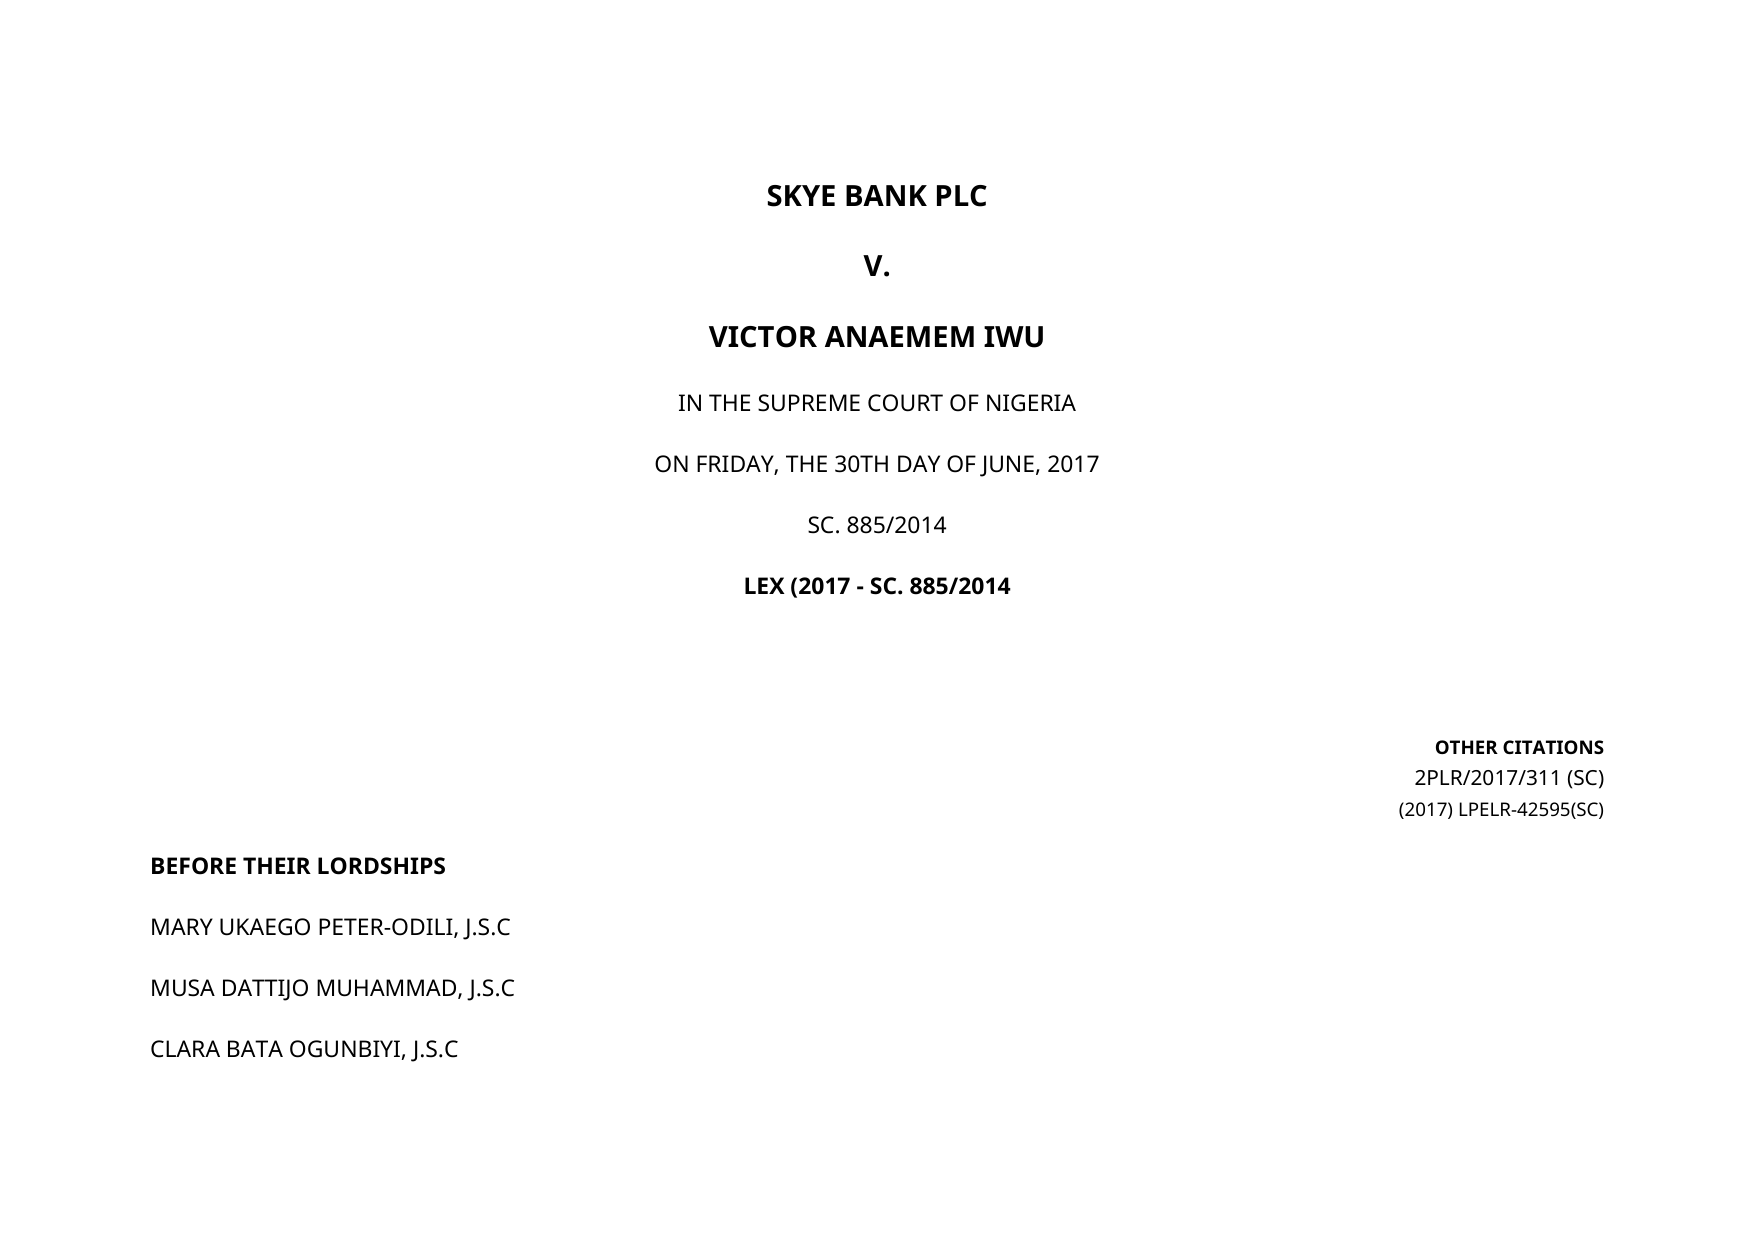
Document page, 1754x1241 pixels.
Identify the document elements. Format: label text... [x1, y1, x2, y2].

text OTHER CITATIONS [150, 734, 1604, 759]
text LEX (2017 - SC. 885/2014 [150, 570, 1604, 601]
text MUSA DATTIJO MUHAMMAD, J.S.C [150, 972, 1604, 1003]
text CLARA BATA OGUNBIYI, J.S.C [150, 1033, 1604, 1064]
text SKYE BANK PLC [150, 175, 1604, 215]
text VICTOR ANAEMEM IWU [150, 316, 1604, 356]
text V. [150, 246, 1604, 285]
text (2017) LPELR-42595(SC) [150, 796, 1604, 821]
text 2PLR/2017/311 (SC) [150, 763, 1604, 792]
text IN THE SUPREME COURT OF NIGERIA [150, 387, 1604, 418]
text MARY UKAEGO PETER-ODILI, J.S.C [150, 911, 1604, 942]
text BEFORE THEIR LORDSHIPS [150, 850, 1604, 881]
text ON FRIDAY, THE 30TH DAY OF JUNE, 2017 [150, 448, 1604, 479]
text SC. 885/2014 [150, 509, 1604, 540]
